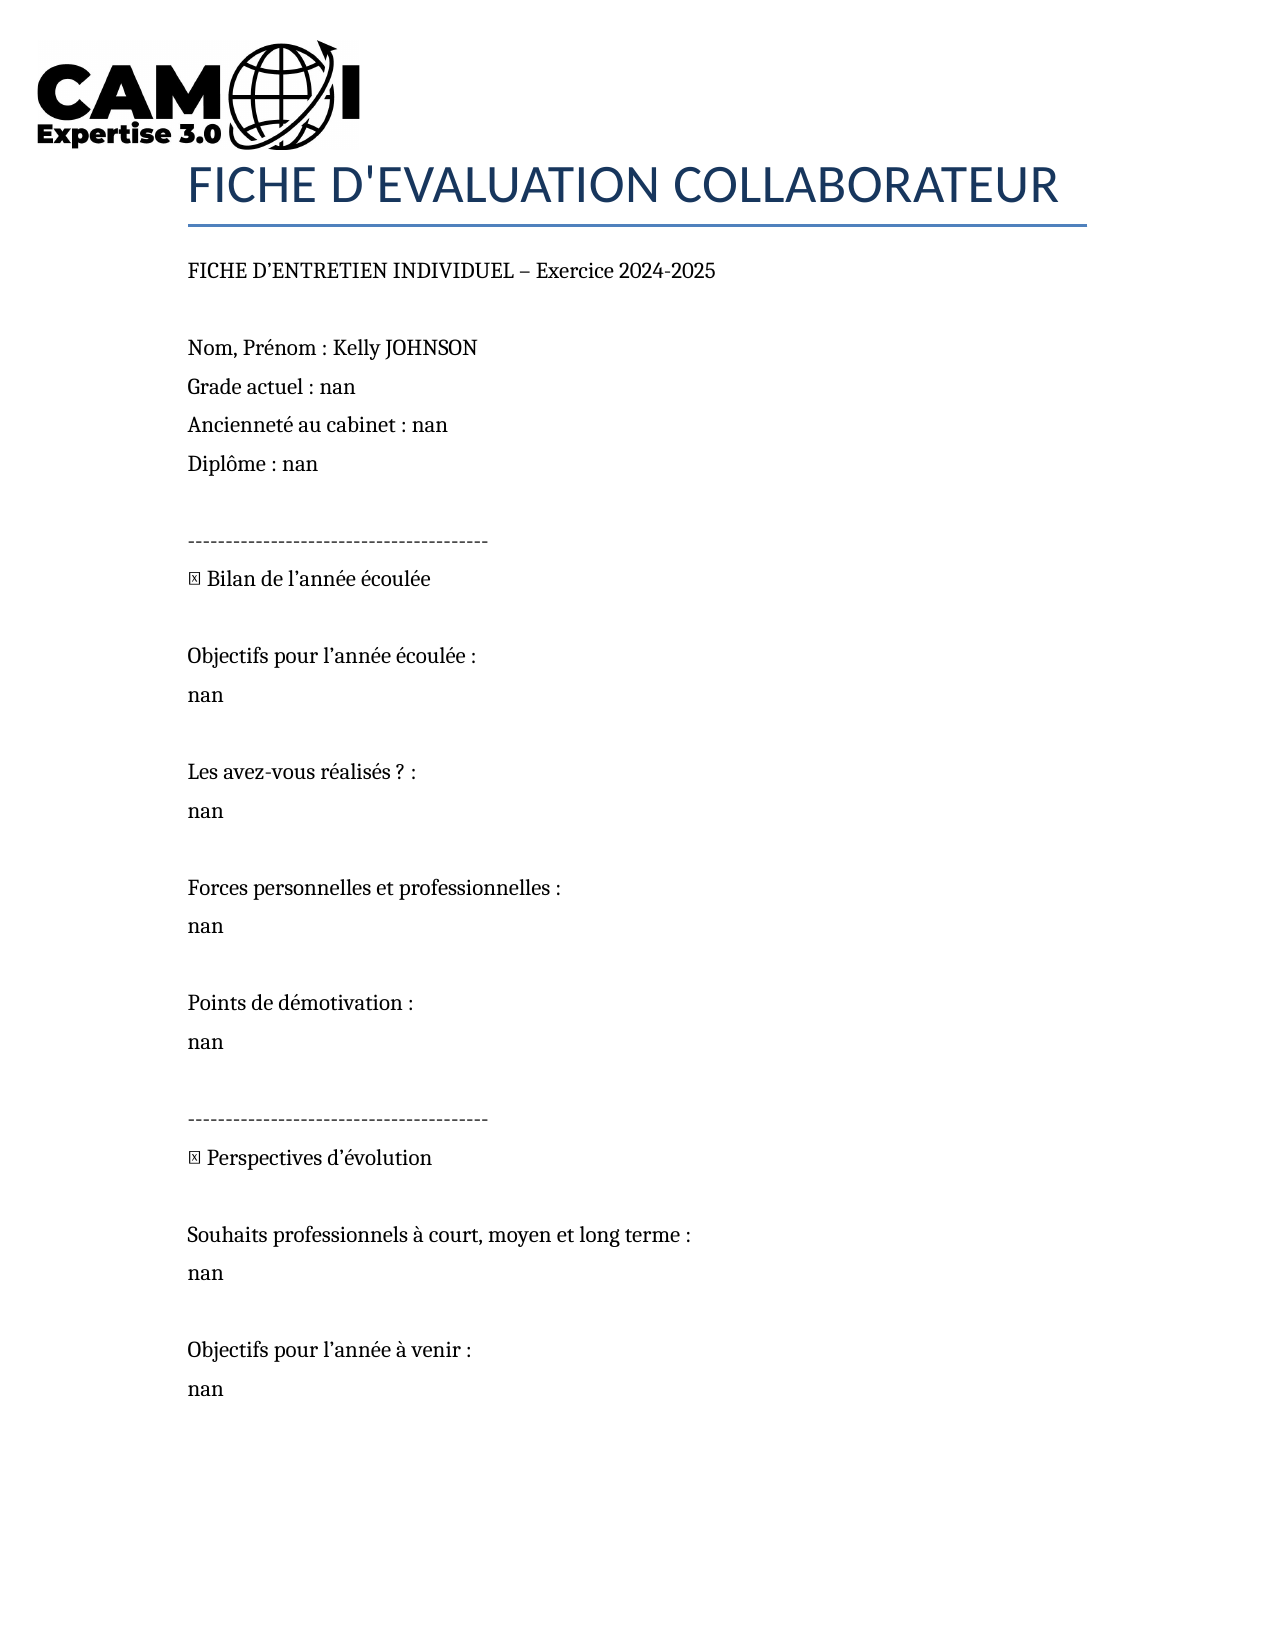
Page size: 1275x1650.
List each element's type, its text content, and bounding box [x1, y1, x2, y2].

text Les avez-vous réalisés ? : [187, 759, 1087, 785]
text Souhaits professionnels à court, moyen et long terme : [187, 1221, 1087, 1248]
text nan [187, 1376, 1087, 1402]
text nan [187, 913, 1087, 939]
text nan [187, 682, 1087, 708]
text nan [187, 1029, 1087, 1055]
text Grade actuel : nan [187, 373, 1087, 400]
text Objectifs pour l’année à venir : [187, 1337, 1087, 1363]
title FICHE D'EVALUATION COLLABORATEUR [187, 150, 1087, 227]
text 🔹 Perspectives d’évolution [187, 1144, 1087, 1171]
text Nom, Prénom : Kelly JOHNSON [187, 335, 1087, 361]
text ---------------------------------------- [187, 1106, 1087, 1132]
text Ancienneté au cabinet : nan [187, 412, 1087, 438]
text nan [187, 1260, 1087, 1286]
text Points de démotivation : [187, 990, 1087, 1016]
text Diplôme : nan [187, 451, 1087, 477]
text Objectifs pour l’année écoulée : [187, 643, 1087, 669]
text Forces personnelles et professionnelles : [187, 874, 1087, 901]
text nan [187, 797, 1087, 824]
text FICHE D’ENTRETIEN INDIVIDUEL – Exercice 2024-2025 [187, 258, 1087, 284]
picture [37, 40, 360, 150]
text ---------------------------------------- [187, 528, 1087, 554]
text 🔹 Bilan de l’année écoulée [187, 566, 1087, 592]
